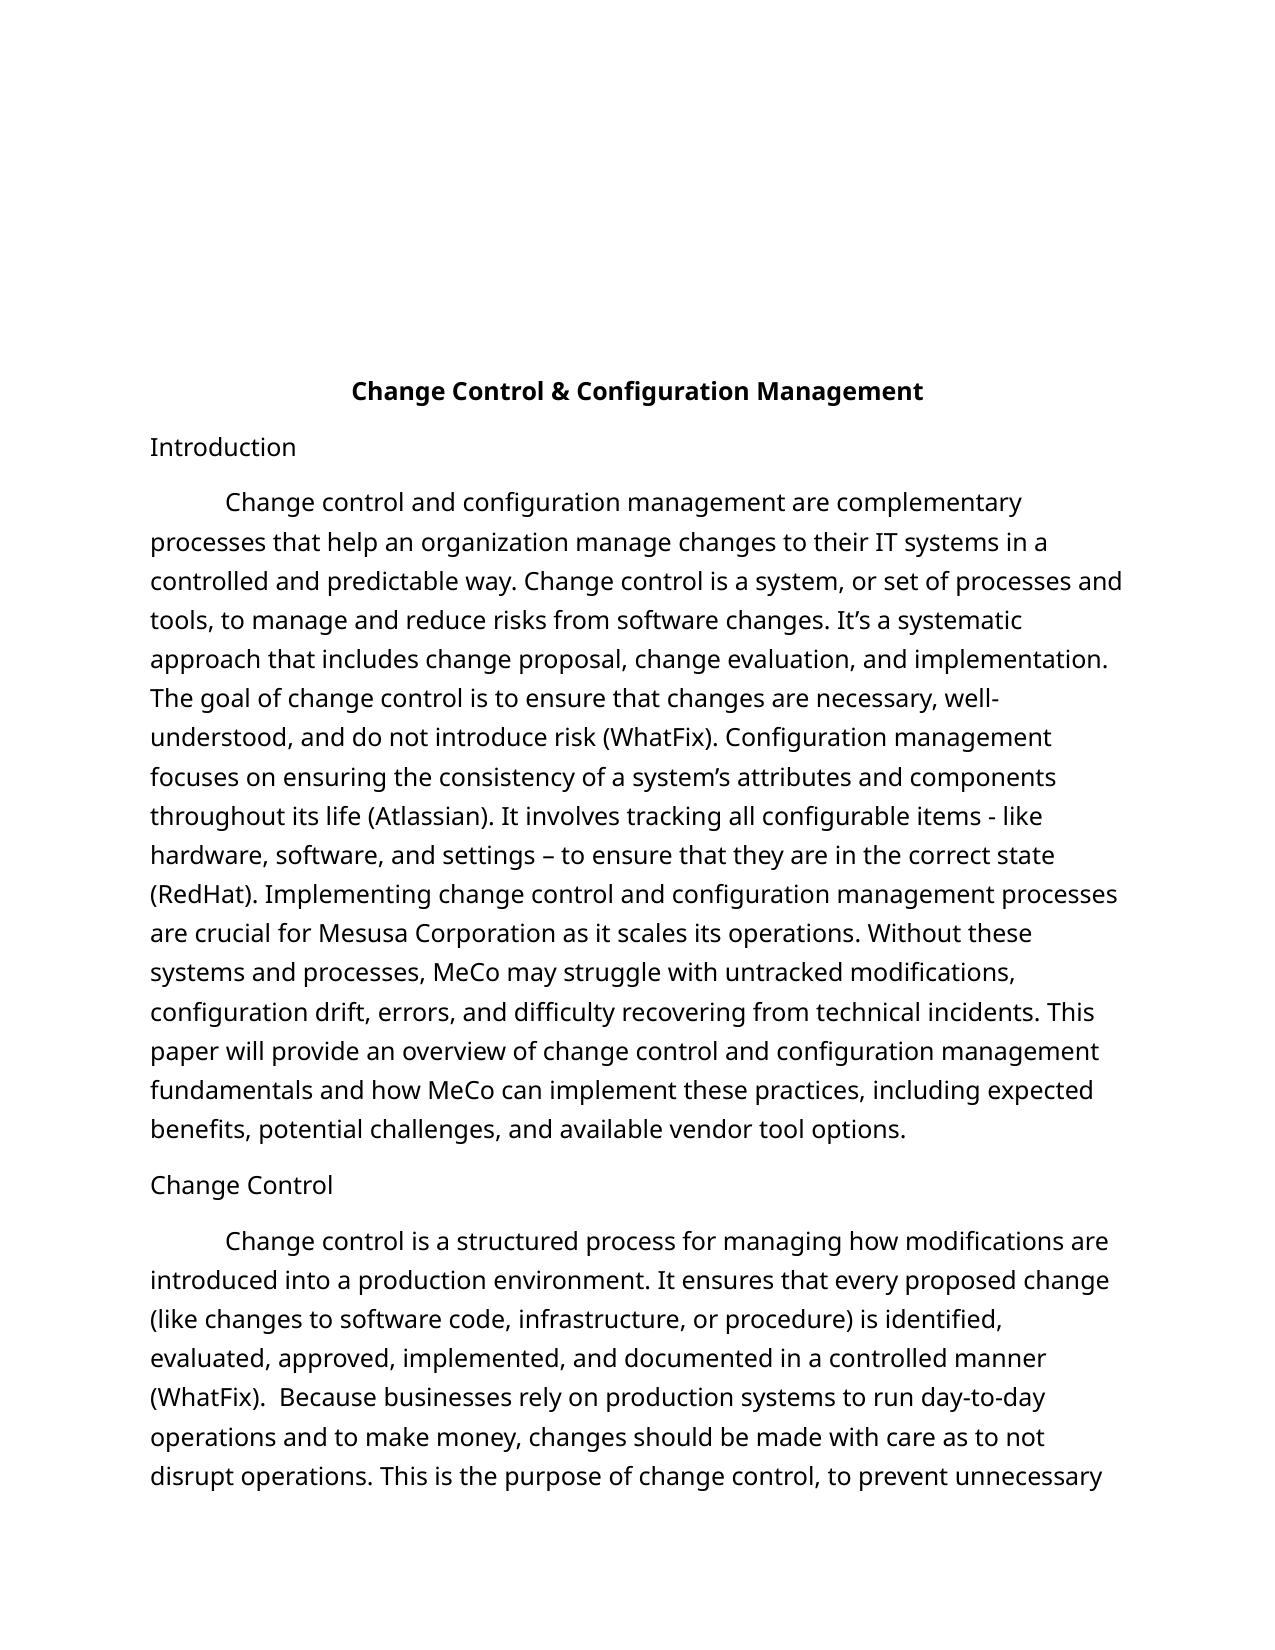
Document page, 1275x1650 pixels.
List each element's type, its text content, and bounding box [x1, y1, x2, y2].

text Change control and configuration management are complementary processes that help an organization manage changes to their IT systems in a controlled and predictable way. Change control is a system, or set of processes and tools, to manage and reduce risks from software changes. It’s a systematic approach that includes change proposal, change evaluation, and implementation. The goal of change control is to ensure that changes are necessary, well-understood, and do not introduce risk (WhatFix). Configuration management focuses on ensuring the consistency of a system’s attributes and components throughout its life (Atlassian). It involves tracking all configurable items - like hardware, software, and settings – to ensure that they are in the correct state (RedHat). Implementing change control and configuration management processes are crucial for Mesusa Corporation as it scales its operations. Without these systems and processes, MeCo may struggle with untracked modifications, configuration drift, errors, and difficulty recovering from technical incidents. This paper will provide an overview of change control and configuration management fundamentals and how MeCo can implement these practices, including expected benefits, potential challenges, and available vendor tool options. [150, 485, 1125, 1146]
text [150, 1223, 1125, 1492]
text Introduction [150, 429, 1125, 463]
text Change Control & Configuration Management [150, 373, 1125, 407]
text Change Control [150, 1167, 1125, 1202]
